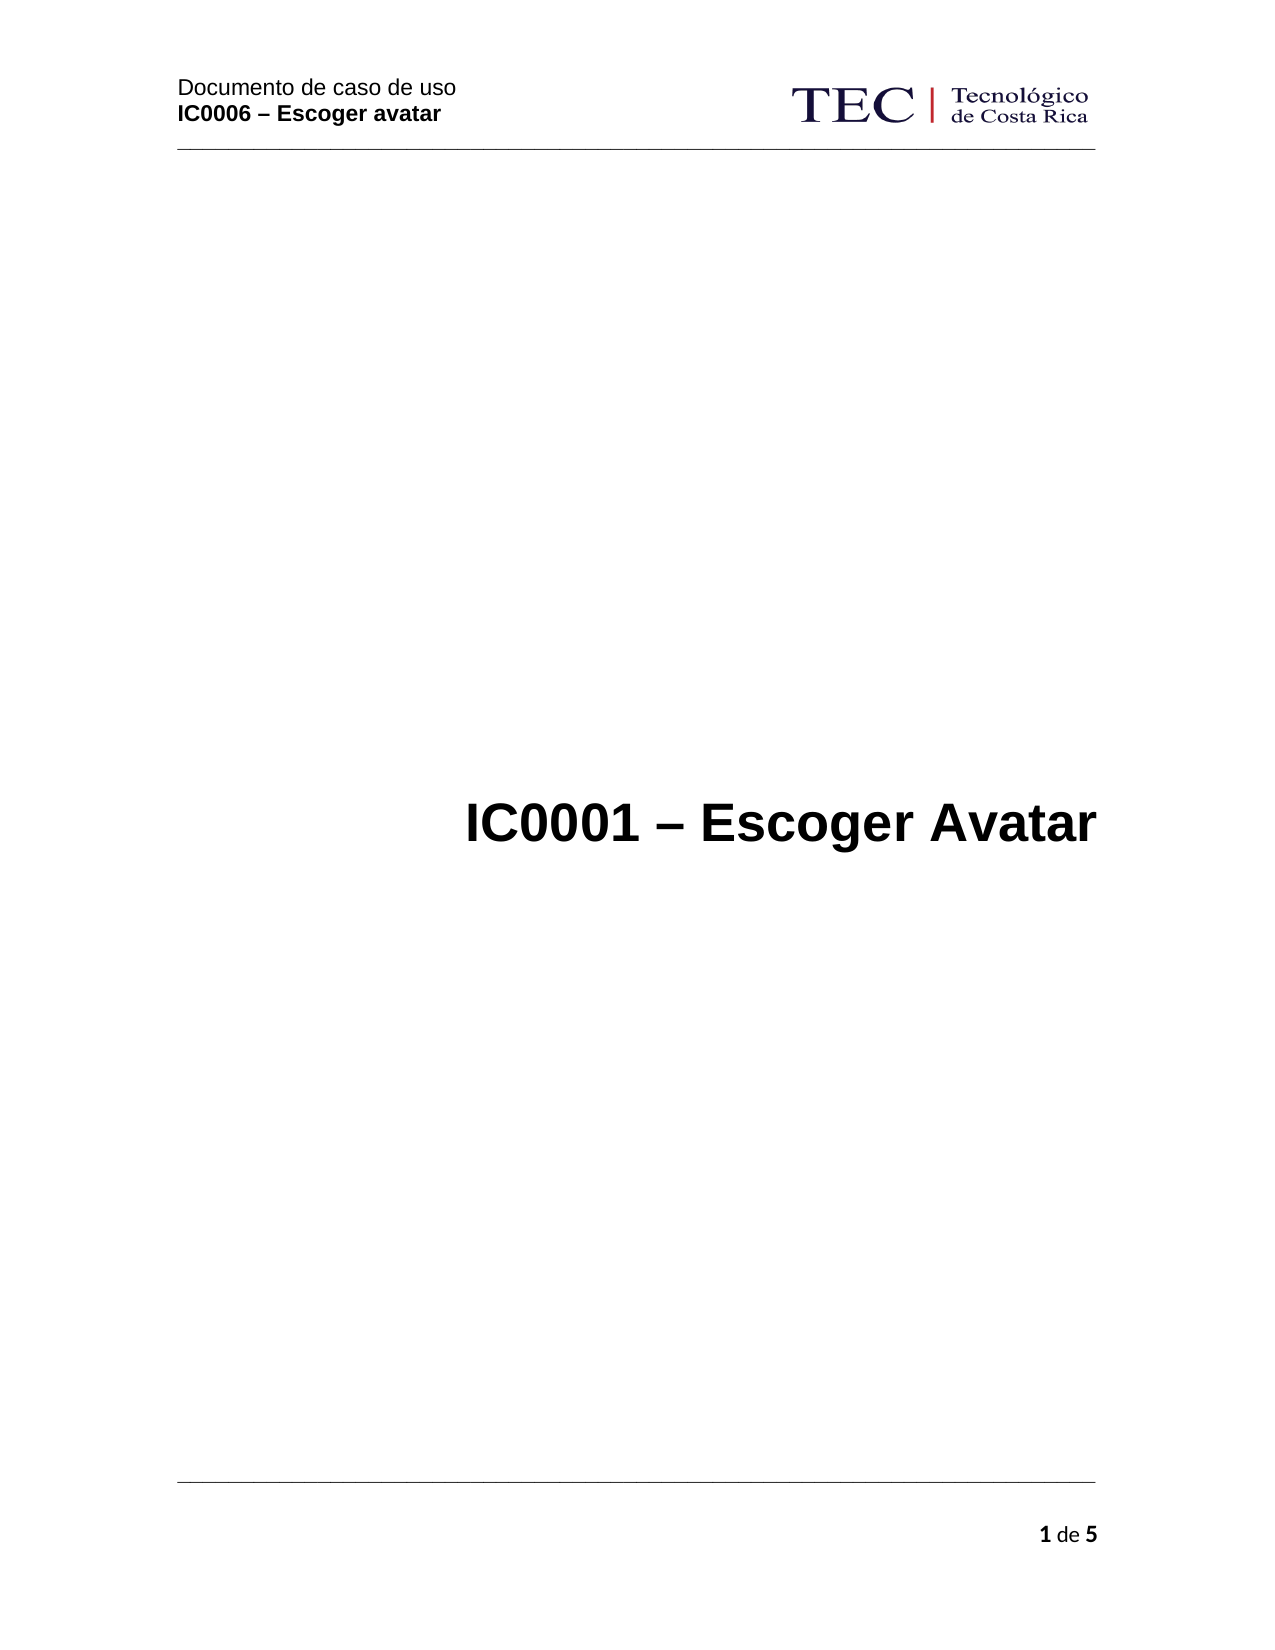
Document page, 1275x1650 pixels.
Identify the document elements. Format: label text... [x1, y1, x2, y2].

picture [781, 75, 1098, 132]
text IC0001 – Escoger Avatar [177, 791, 1098, 853]
text ________________________________________________________________________ [177, 1459, 1098, 1486]
